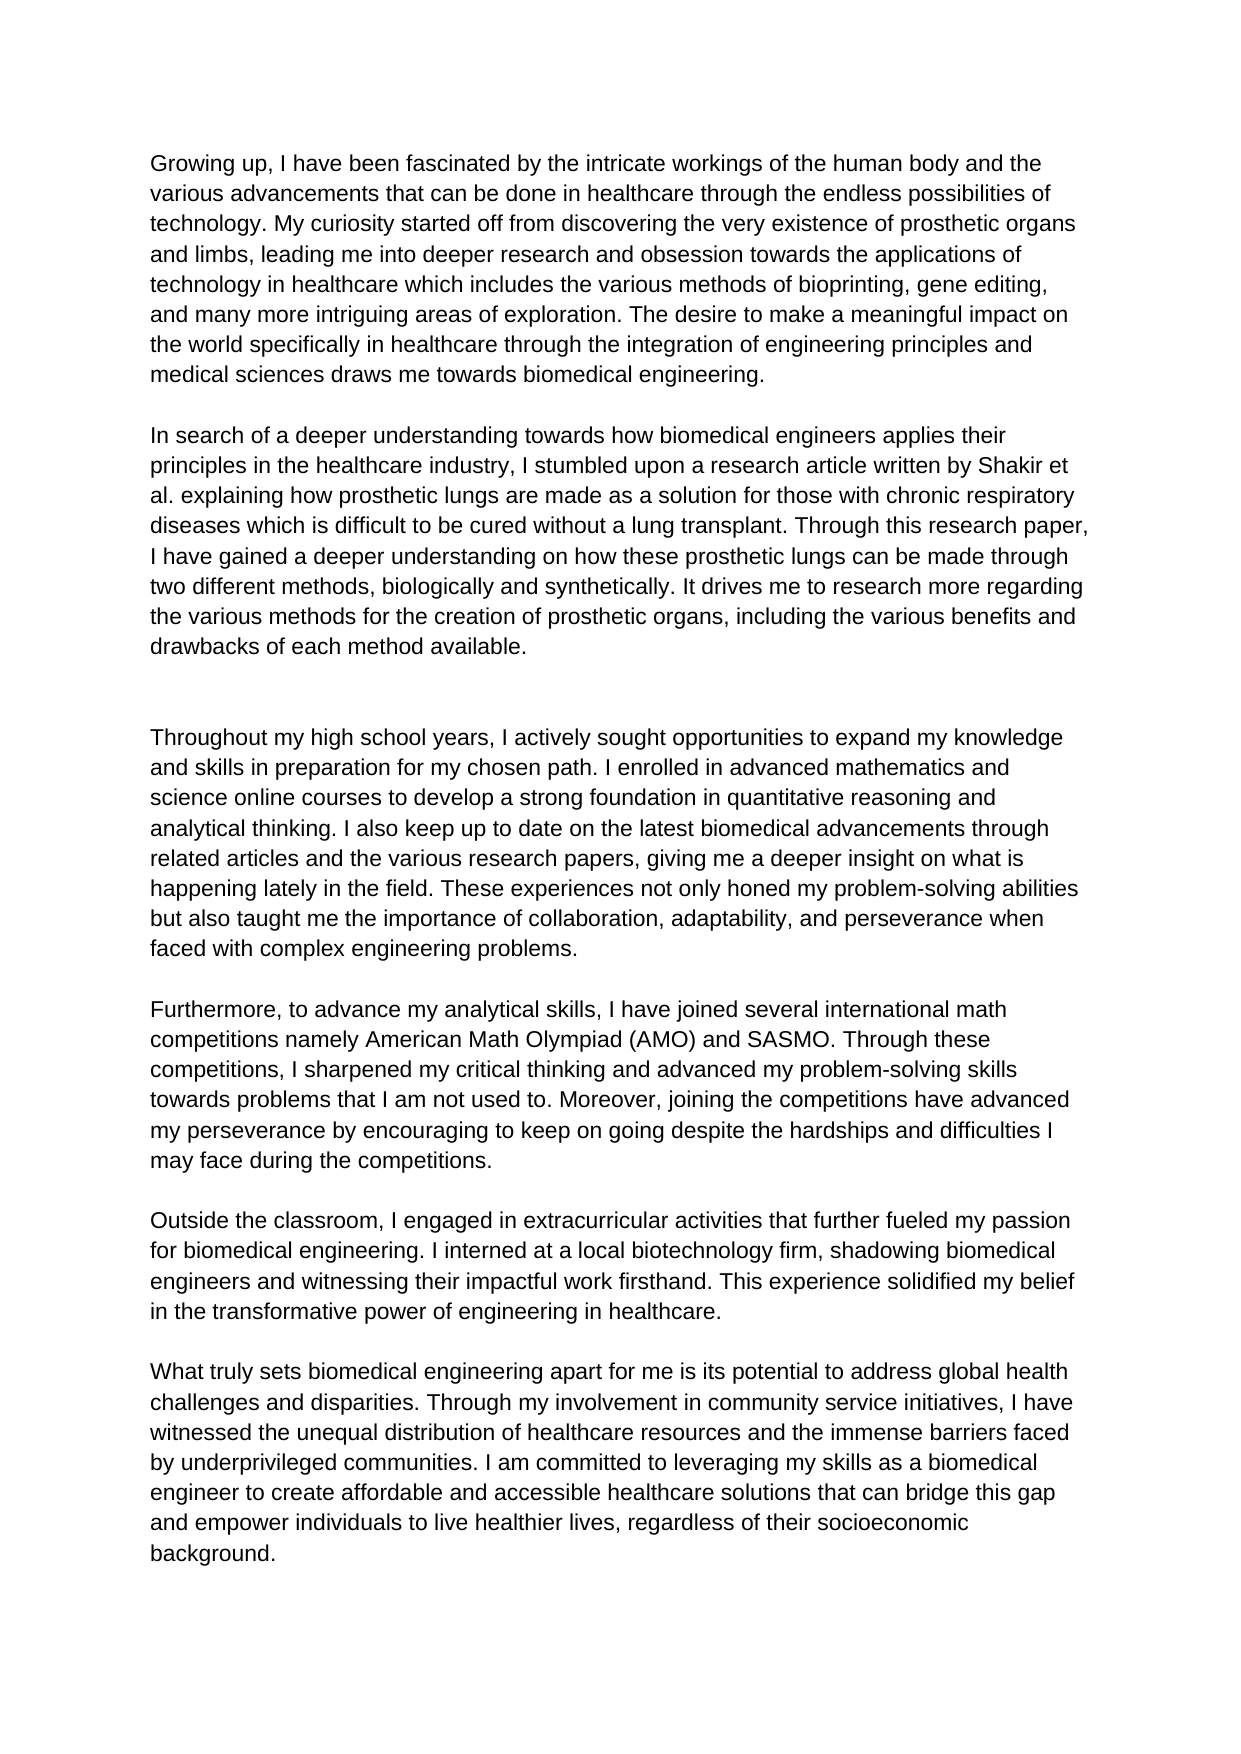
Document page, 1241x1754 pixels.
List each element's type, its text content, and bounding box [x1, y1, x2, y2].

text Outside the classroom, I engaged in extracurricular activities that further fueled my passion for biomedical engineering. I interned at a local biotechnology firm, shadowing biomedical engineers and witnessing their impactful work firsthand. This experience solidified my belief in the transformative power of engineering in healthcare. [150, 1207, 1090, 1324]
text Throughout my high school years, I actively sought opportunities to expand my knowledge and skills in preparation for my chosen path. I enrolled in advanced mathematics and science online courses to develop a strong foundation in quantitative reasoning and analytical thinking. I also keep up to date on the latest biomedical advancements through related articles and the various research papers, giving me a deeper insight on what is happening lately in the field. These experiences not only honed my problem-solving abilities but also taught me the importance of collaboration, adaptability, and perseverance when faced with complex engineering problems. [150, 724, 1090, 962]
text Growing up, I have been fascinated by the intricate workings of the human body and the various advancements that can be done in healthcare through the endless possibilities of technology. My curiosity started off from discovering the very existence of prosthetic organs and limbs, leading me into deeper research and obsession towards the applications of technology in healthcare which includes the various methods of bioprinting, gene editing, and many more intriguing areas of exploration. The desire to make a meaningful impact on the world specifically in healthcare through the integration of engineering principles and medical sciences draws me towards biomedical engineering. [150, 150, 1090, 388]
text In search of a deeper understanding towards how biomedical engineers applies their principles in the healthcare industry, I stumbled upon a research article written by Shakir et al. explaining how prosthetic lungs are made as a solution for those with chronic respiratory diseases which is difficult to be cured without a lung transplant. Through this research paper, I have gained a deeper understanding on how these prosthetic lungs can be made through two different methods, biologically and synthetically. It drives me to research more regarding the various methods for the creation of prosthetic organs, including the various benefits and drawbacks of each method available. [150, 422, 1090, 660]
text What truly sets biomedical engineering apart for me is its potential to address global health challenges and disparities. Through my involvement in community service initiatives, I have witnessed the unequal distribution of healthcare resources and the immense barriers faced by underprivileged communities. I am committed to leveraging my skills as a biomedical engineer to create affordable and accessible healthcare solutions that can bridge this gap and empower individuals to live healthier lives, regardless of their socioeconomic background. [150, 1358, 1090, 1566]
text Furthermore, to advance my analytical skills, I have joined several international math competitions namely American Math Olympiad (AMO) and SASMO. Through these competitions, I sharpened my critical thinking and advanced my problem-solving skills towards problems that I am not used to. Moreover, joining the competitions have advanced my perseverance by encouraging to keep on going despite the hardships and difficulties I may face during the competitions. [150, 996, 1090, 1173]
